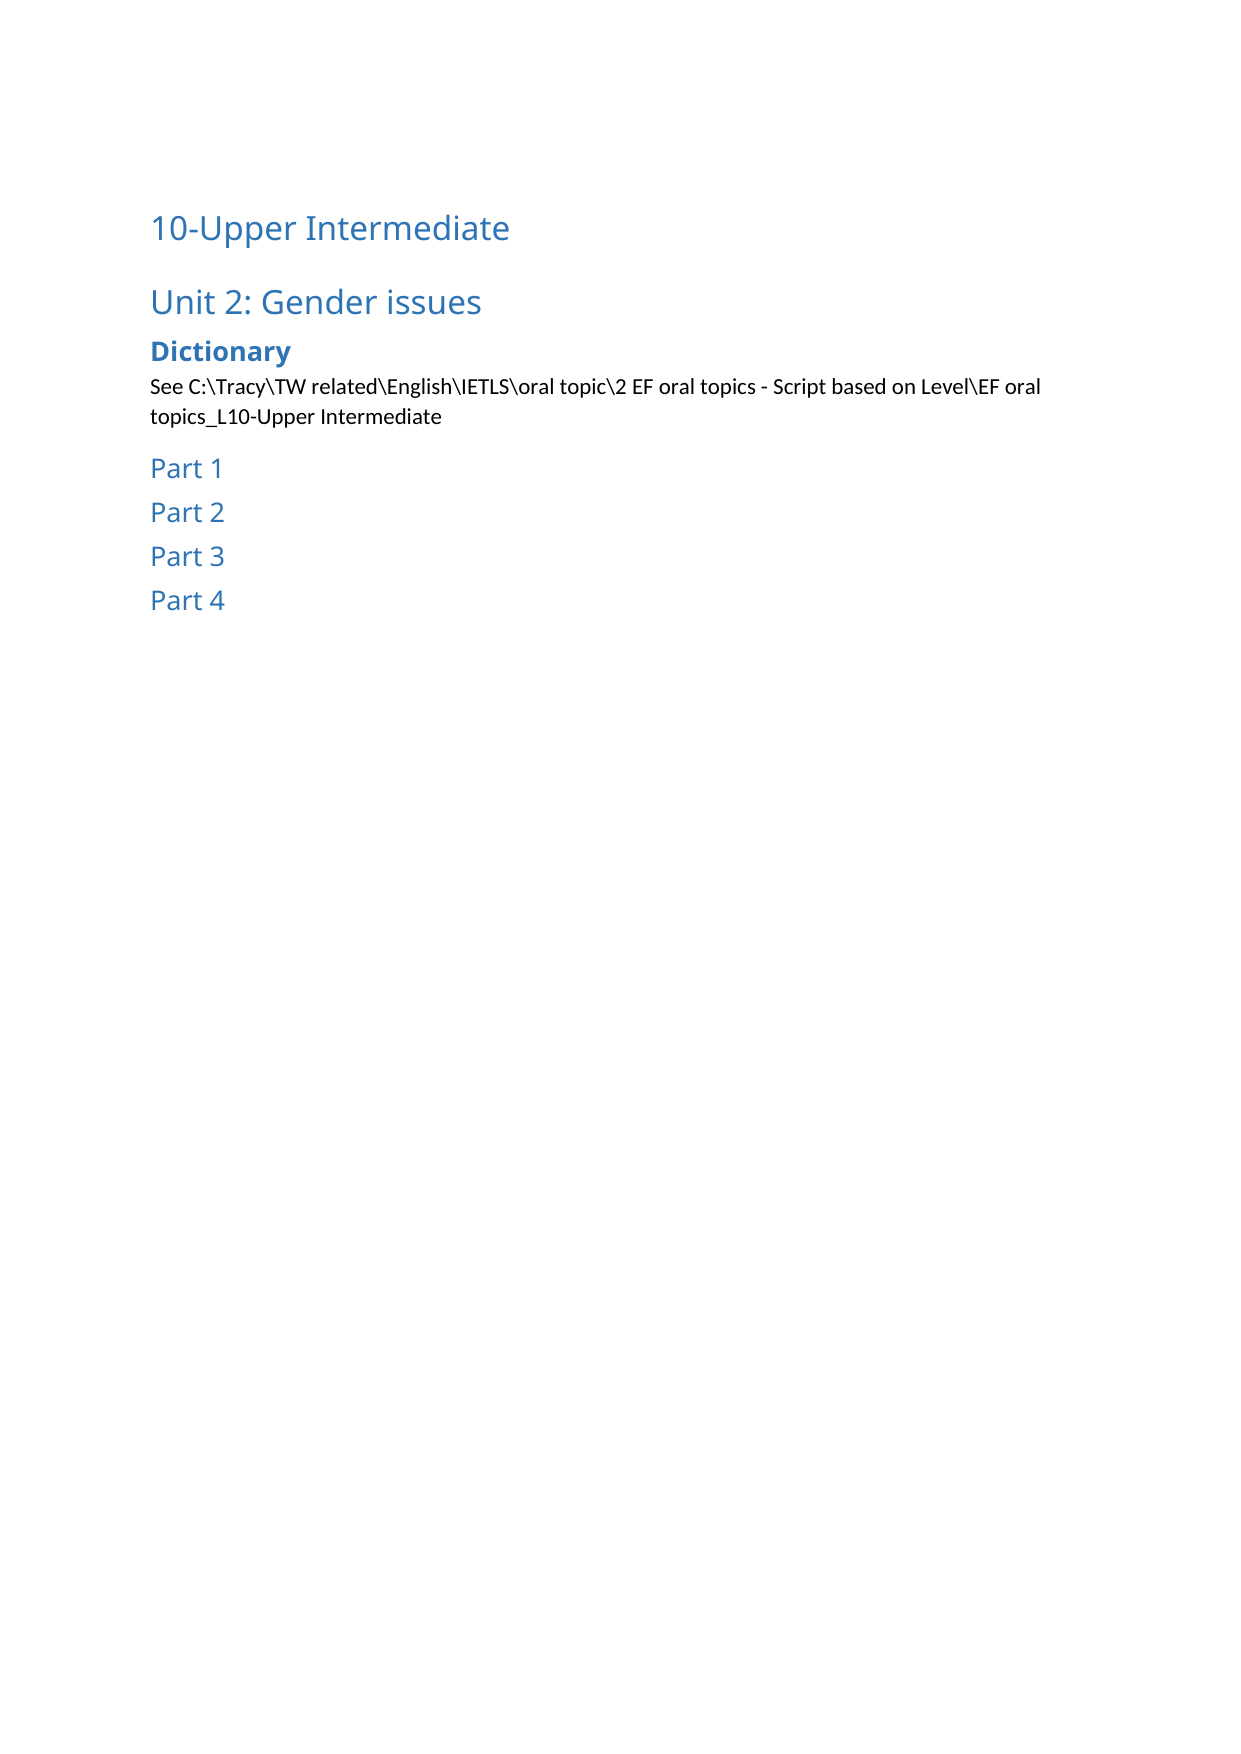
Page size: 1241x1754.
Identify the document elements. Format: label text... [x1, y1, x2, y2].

subtitle Unit 2: Gender issues [150, 279, 1090, 324]
subtitle Part 2 [150, 493, 1090, 530]
subtitle Part 3 [150, 537, 1090, 574]
subtitle 10-Upper Intermediate [150, 205, 1090, 251]
subtitle Dictionary [150, 332, 1090, 369]
subtitle Part 1 [150, 449, 1090, 486]
text See C:\Tracy\TW related\English\IETLS\oral topic\2 EF oral topics - Script based on Level\EF oral topics_L10-Upper Intermediate [150, 372, 1090, 430]
subtitle Part 4 [150, 581, 1090, 618]
